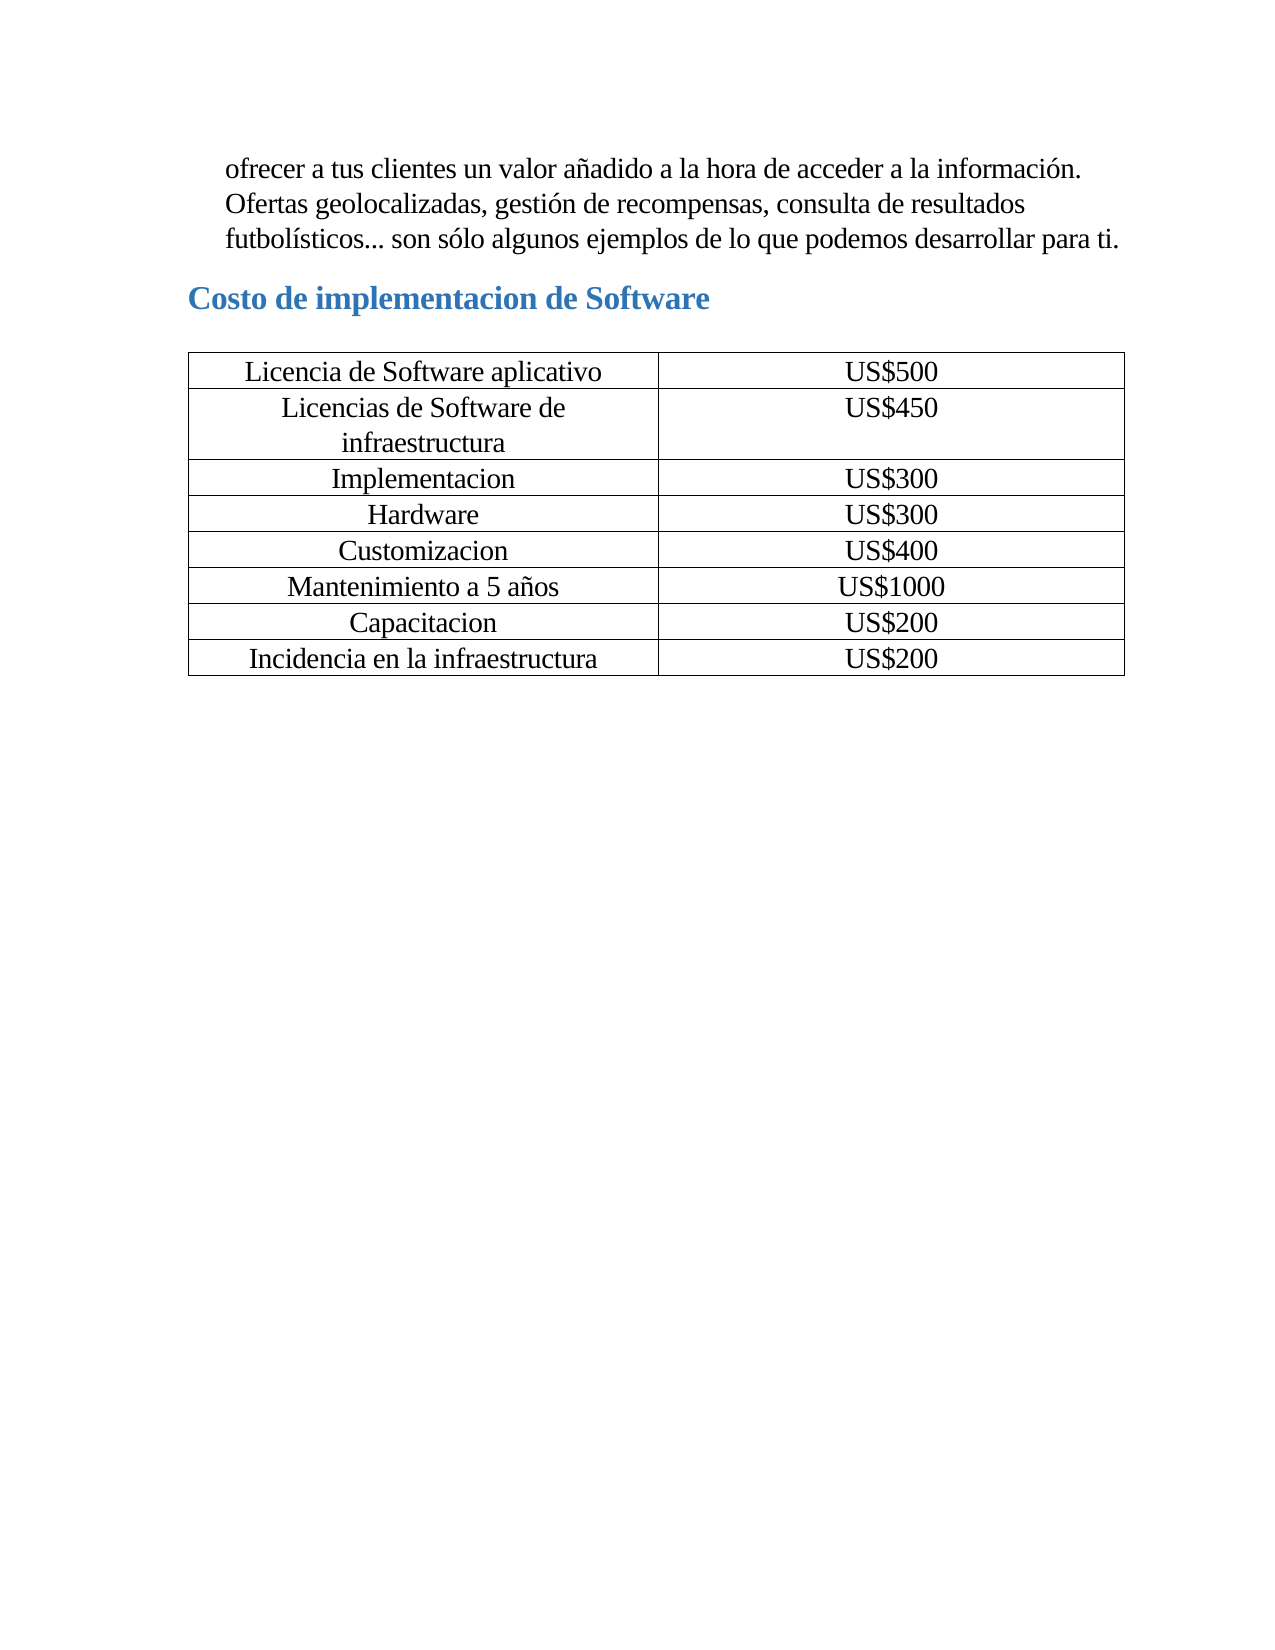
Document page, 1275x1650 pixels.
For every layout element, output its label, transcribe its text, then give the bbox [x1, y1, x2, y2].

table_cell US$200 [659, 640, 1124, 675]
table_cell Capacitacion [189, 604, 658, 639]
table_cell US$400 [659, 532, 1124, 567]
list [187, 150, 1125, 255]
table_cell Incidencia en la infraestructura [189, 640, 658, 675]
text Costo de implementacion de Software [187, 278, 1125, 317]
table_cell US$200 [659, 604, 1124, 639]
table_cell Mantenimiento a 5 años [189, 568, 658, 603]
table_header US$500 [659, 353, 1124, 388]
table_cell Licencias de Software de infraestructura [189, 389, 658, 459]
table_header Licencia de Software aplicativo [189, 353, 658, 388]
table_cell US$300 [659, 496, 1124, 531]
table_cell US$1000 [659, 568, 1124, 603]
table_cell US$450 [659, 389, 1124, 459]
table_cell Customizacion [189, 532, 658, 567]
table_cell Hardware [189, 496, 658, 531]
table_cell Implementacion [189, 460, 658, 495]
table_cell US$300 [659, 460, 1124, 495]
